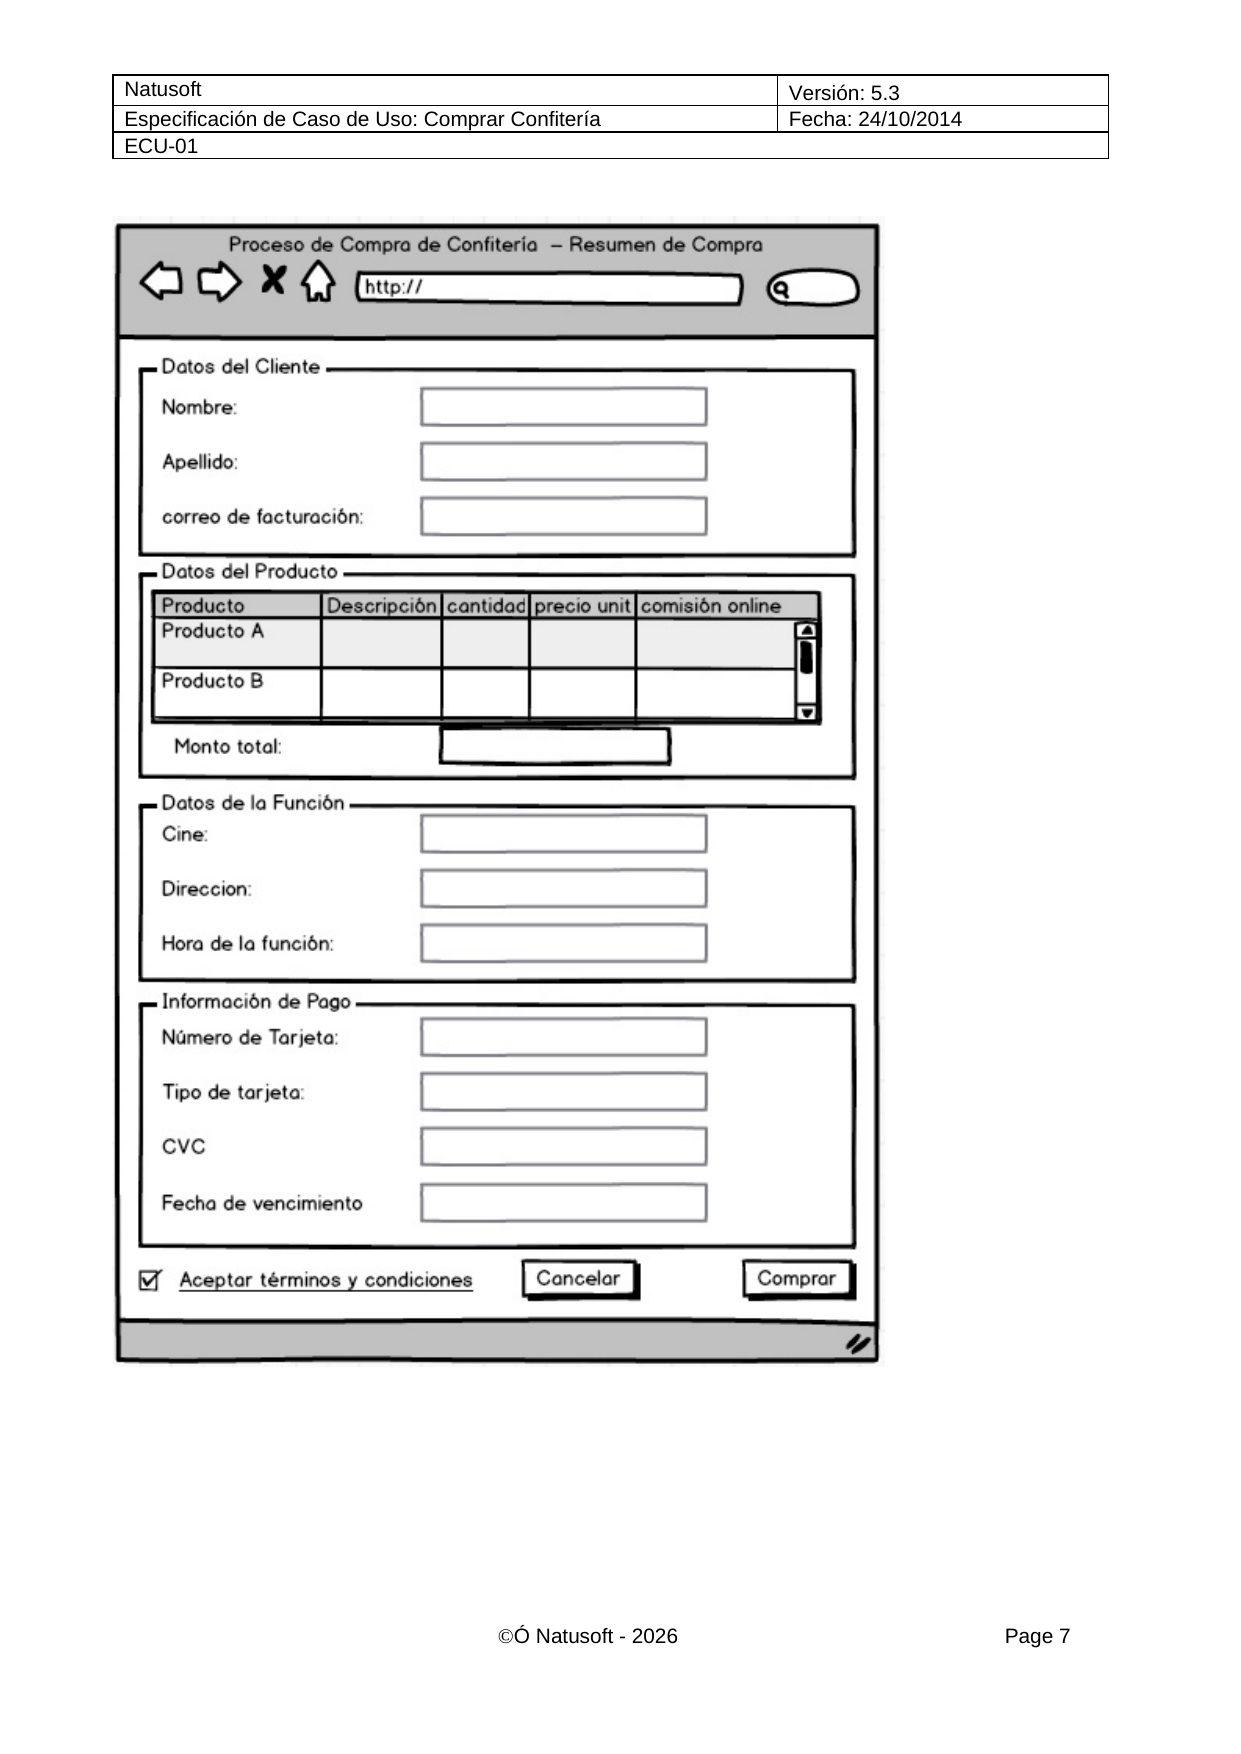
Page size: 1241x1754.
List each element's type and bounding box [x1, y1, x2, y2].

picture [112, 216, 885, 1367]
